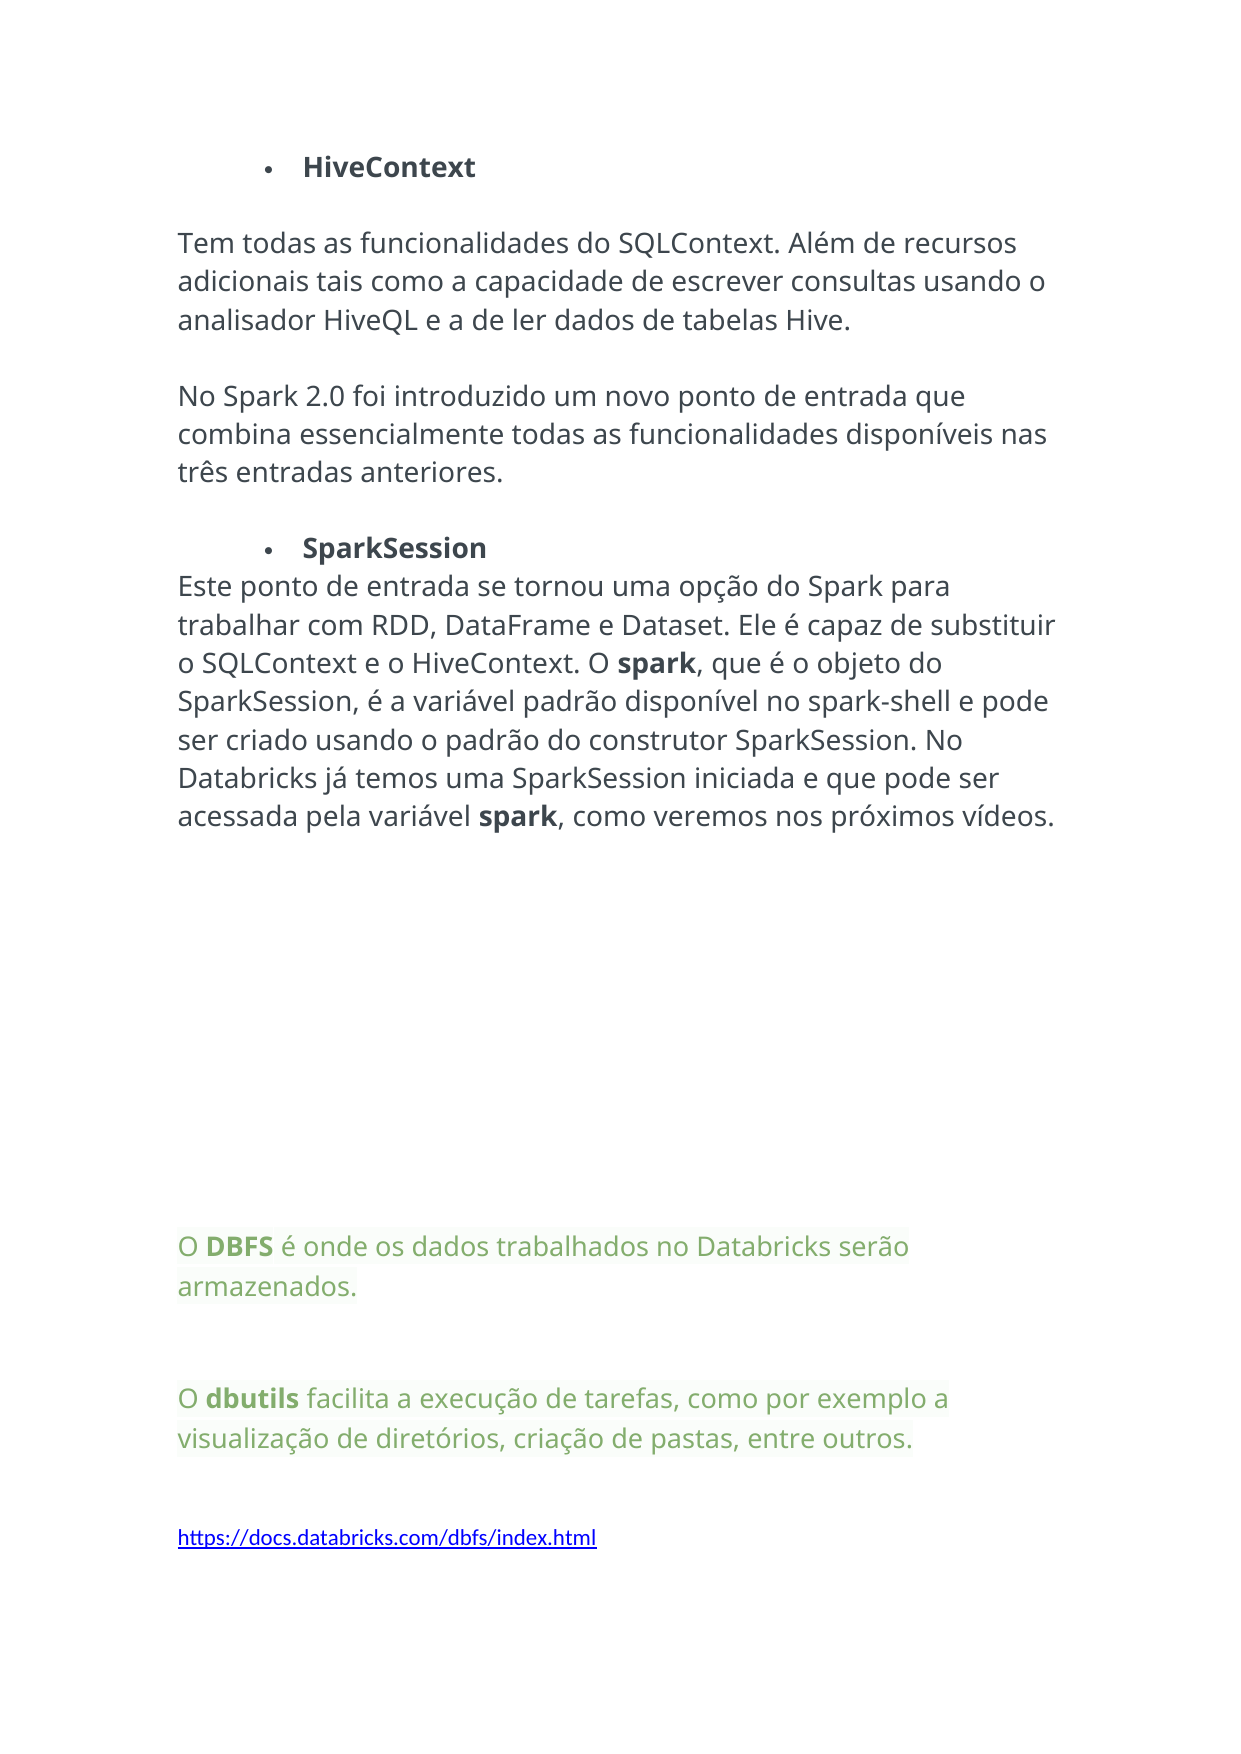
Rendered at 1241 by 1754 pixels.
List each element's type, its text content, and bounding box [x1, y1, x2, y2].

text No Spark 2.0 foi introduzido um novo ponto de entrada que combina essencialmente todas as funcionalidades disponíveis nas três entradas anteriores. [177, 376, 1063, 491]
text Este ponto de entrada se tornou uma opção do Spark para trabalhar com RDD, DataFrame e Dataset. Ele é capaz de substituir o SQLContext e o HiveContext. O spark, que é o objeto do SparkSession, é a variável padrão disponível no spark-shell e pode ser criado usando o padrão do construtor SparkSession. No Databricks já temos uma SparkSession iniciada e que pode ser acessada pela variável spark, como veremos nos próximos vídeos. [177, 567, 1063, 835]
text O dbutils facilita a execução de tarefas, como por exemplo a visualização de diretórios, criação de pastas, entre outros. [177, 1380, 1063, 1457]
list SparkSession [265, 528, 1063, 567]
text O DBFS é onde os dados trabalhados no Databricks serão armazenados. [177, 1227, 1063, 1304]
text Tem todas as funcionalidades do SQLContext. Além de recursos adicionais tais como a capacidade de escrever consultas usando o analisador HiveQL e a de ler dados de tabelas Hive. [177, 223, 1063, 338]
text https://docs.databricks.com/dbfs/index.html [177, 1523, 1063, 1551]
list HiveContext [265, 148, 1063, 186]
